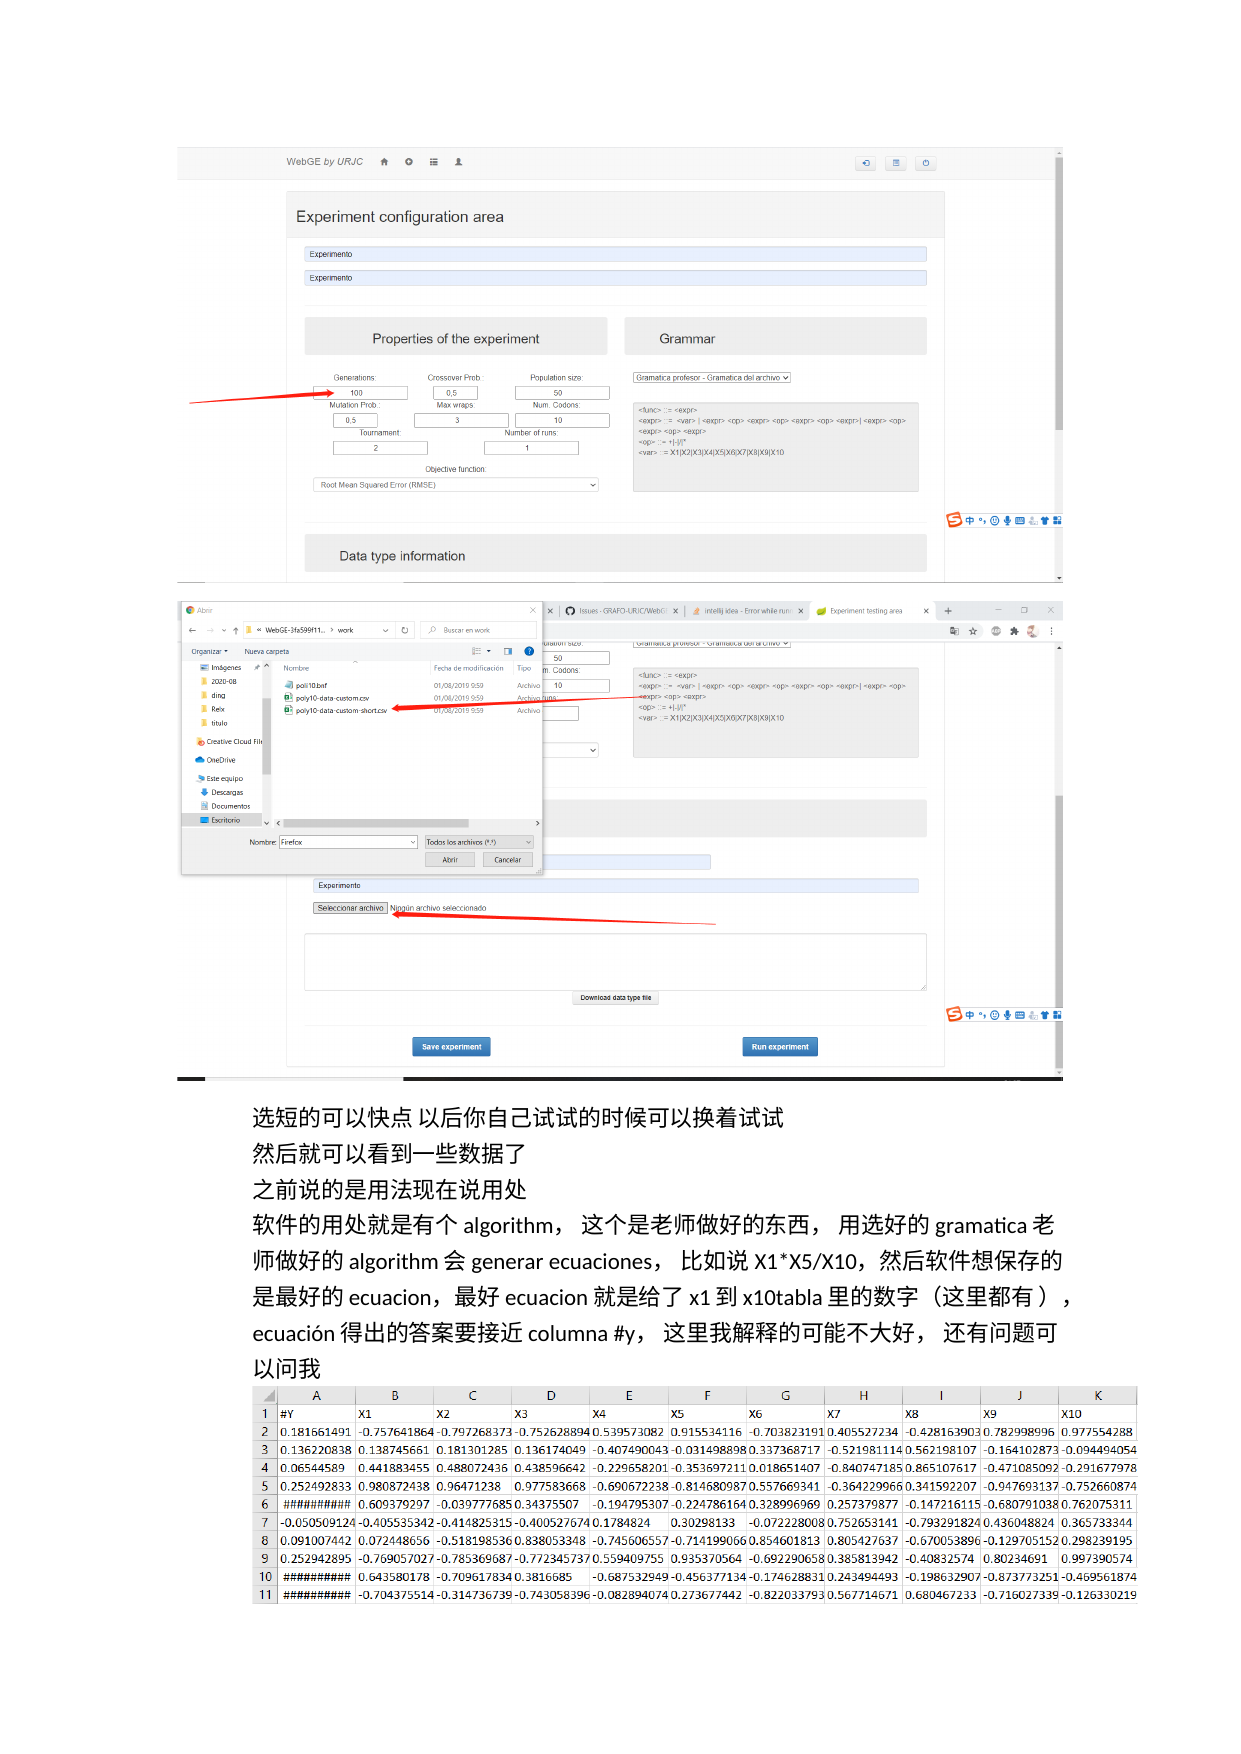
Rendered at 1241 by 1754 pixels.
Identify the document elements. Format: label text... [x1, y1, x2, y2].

picture [177, 147, 1063, 583]
picture [177, 601, 1063, 1081]
picture [252, 1386, 1138, 1604]
list 软件的用处就是有个algorithm， 这个是老师做好的东西， 用选好的gramatica老师做好的algorithm会generar ecuaciones， 比如说 X1*X5/X10，然后软件想保存的是最好的ecuacion，最好ecuacion就是给了x1到x10tabla里的数字（这里都有 ），ecuación得出的答案要接近columna #y， 这里我解释的可能不大好， 还有问题可以问我 [252, 1207, 1063, 1384]
list 之前说的是用法现在说用处 [252, 1171, 1063, 1205]
list 然后就可以看到一些数据了 [252, 1136, 1063, 1169]
list 选短的可以快点 以后你自己试试的时候可以换着试试 [252, 1100, 1063, 1133]
